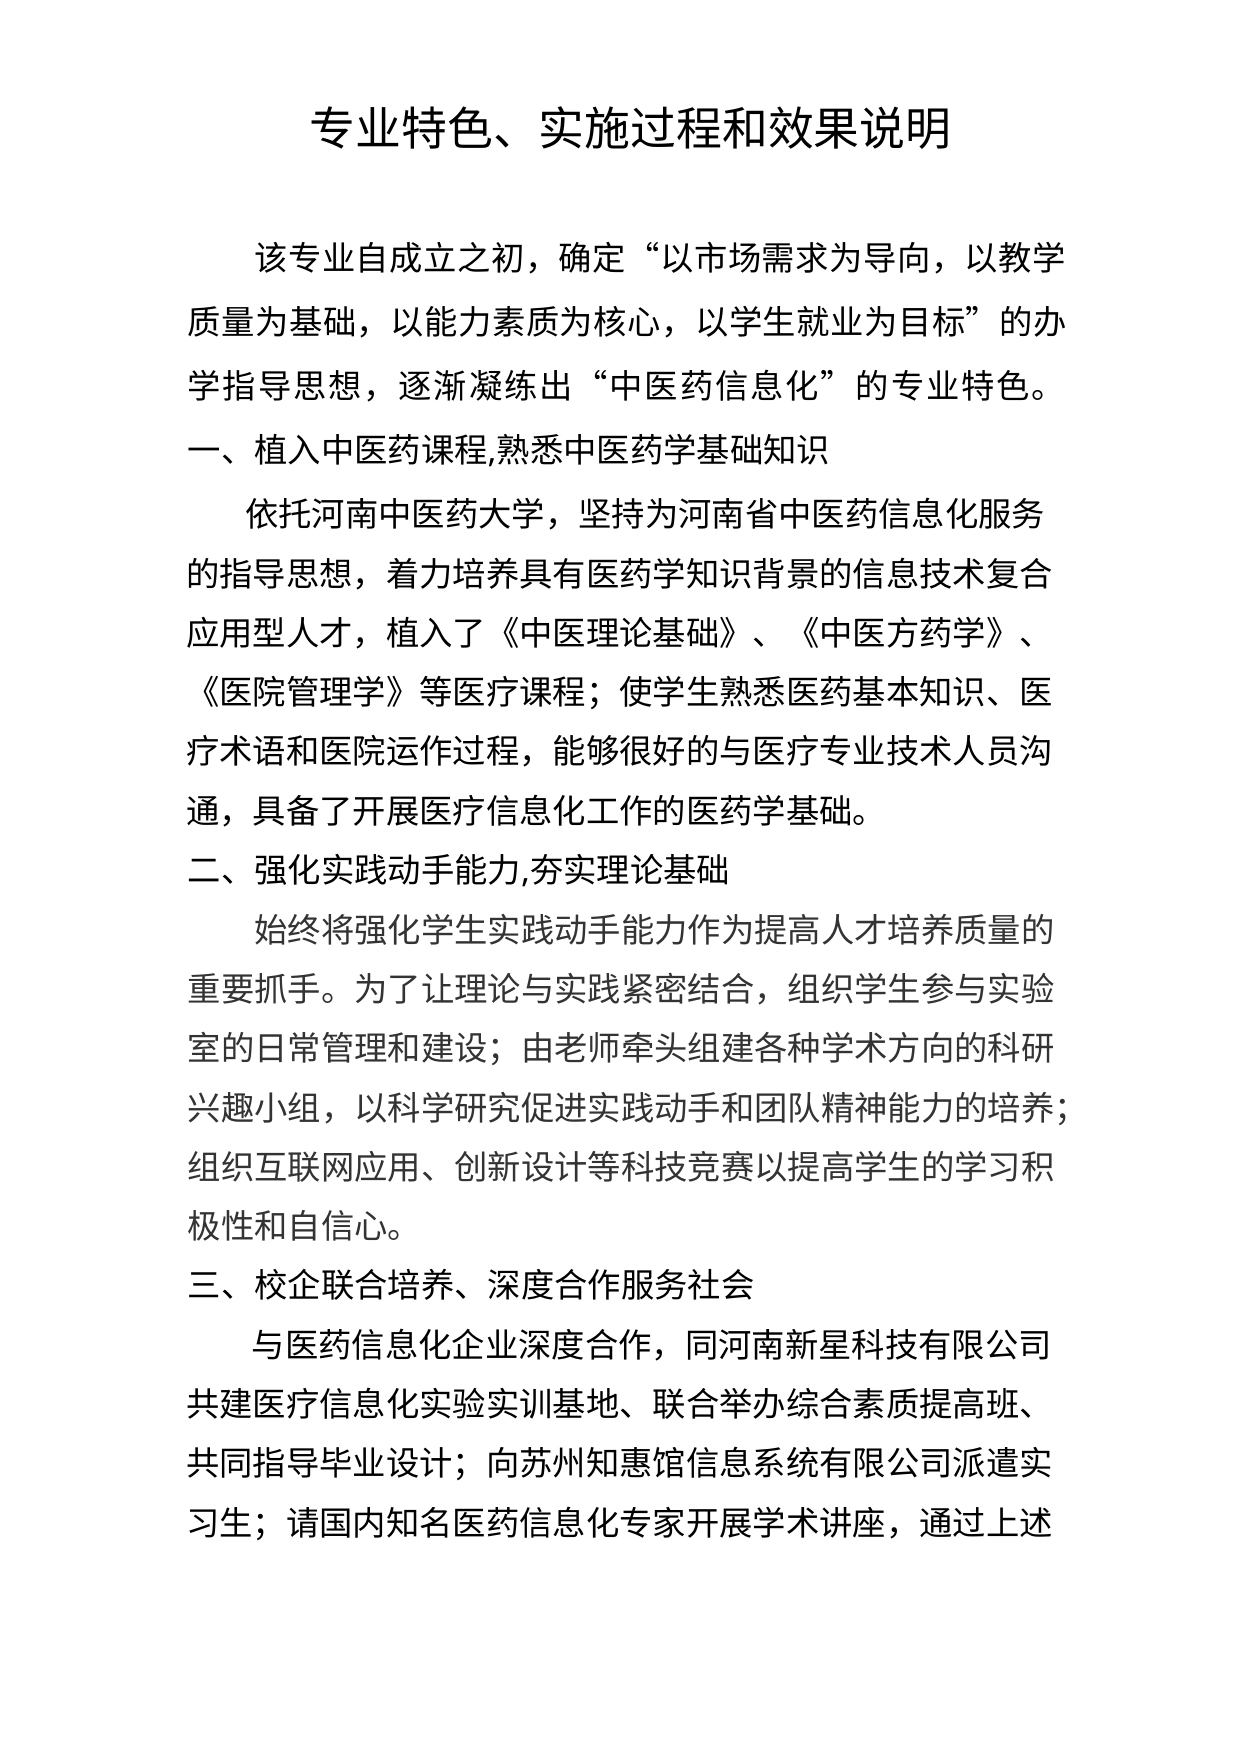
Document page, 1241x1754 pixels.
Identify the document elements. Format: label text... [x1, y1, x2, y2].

text 始终将强化学生实践动手能力作为提高人才培养质量的重要抓手。为了让理论与实践紧密结合，组织学生参与实验室的日常管理和建设；由老师牵头组建各种学术方向的科研兴趣小组，以科学研究促进实践动手和团队精神能力的培养；组织互联网应用、创新设计等科技竞赛以提高学生的学习积极性和自信心。 [187, 903, 1069, 1248]
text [186, 1318, 1069, 1544]
text 三、校企联合培养、深度合作服务社会 [187, 1259, 1069, 1307]
text 依托河南中医药大学，坚持为河南省中医药信息化服务的指导思想，着力培养具有医药学知识背景的信息技术复合应用型人才，植入了《中医理论基础》、《中医方药学》、《医院管理学》等医疗课程；使学生熟悉医药基本知识、医疗术语和医院运作过程，能够很好的与医疗专业技术人员沟通，具备了开展医疗信息化工作的医药学基础。 [186, 488, 1069, 833]
text 专业特色、实施过程和效果说明 [187, 92, 1057, 159]
text 二、强化实践动手能力,夯实理论基础 [187, 844, 1069, 892]
text 该专业自成立之初，确定“以市场需求为导向，以教学质量为基础，以能力素质为核心，以学生就业为目标”的办学指导思想，逐渐凝练出“中医药信息化”的专业特色。 一、植入中医药课程,熟悉中医药学基础知识 [187, 232, 1068, 472]
